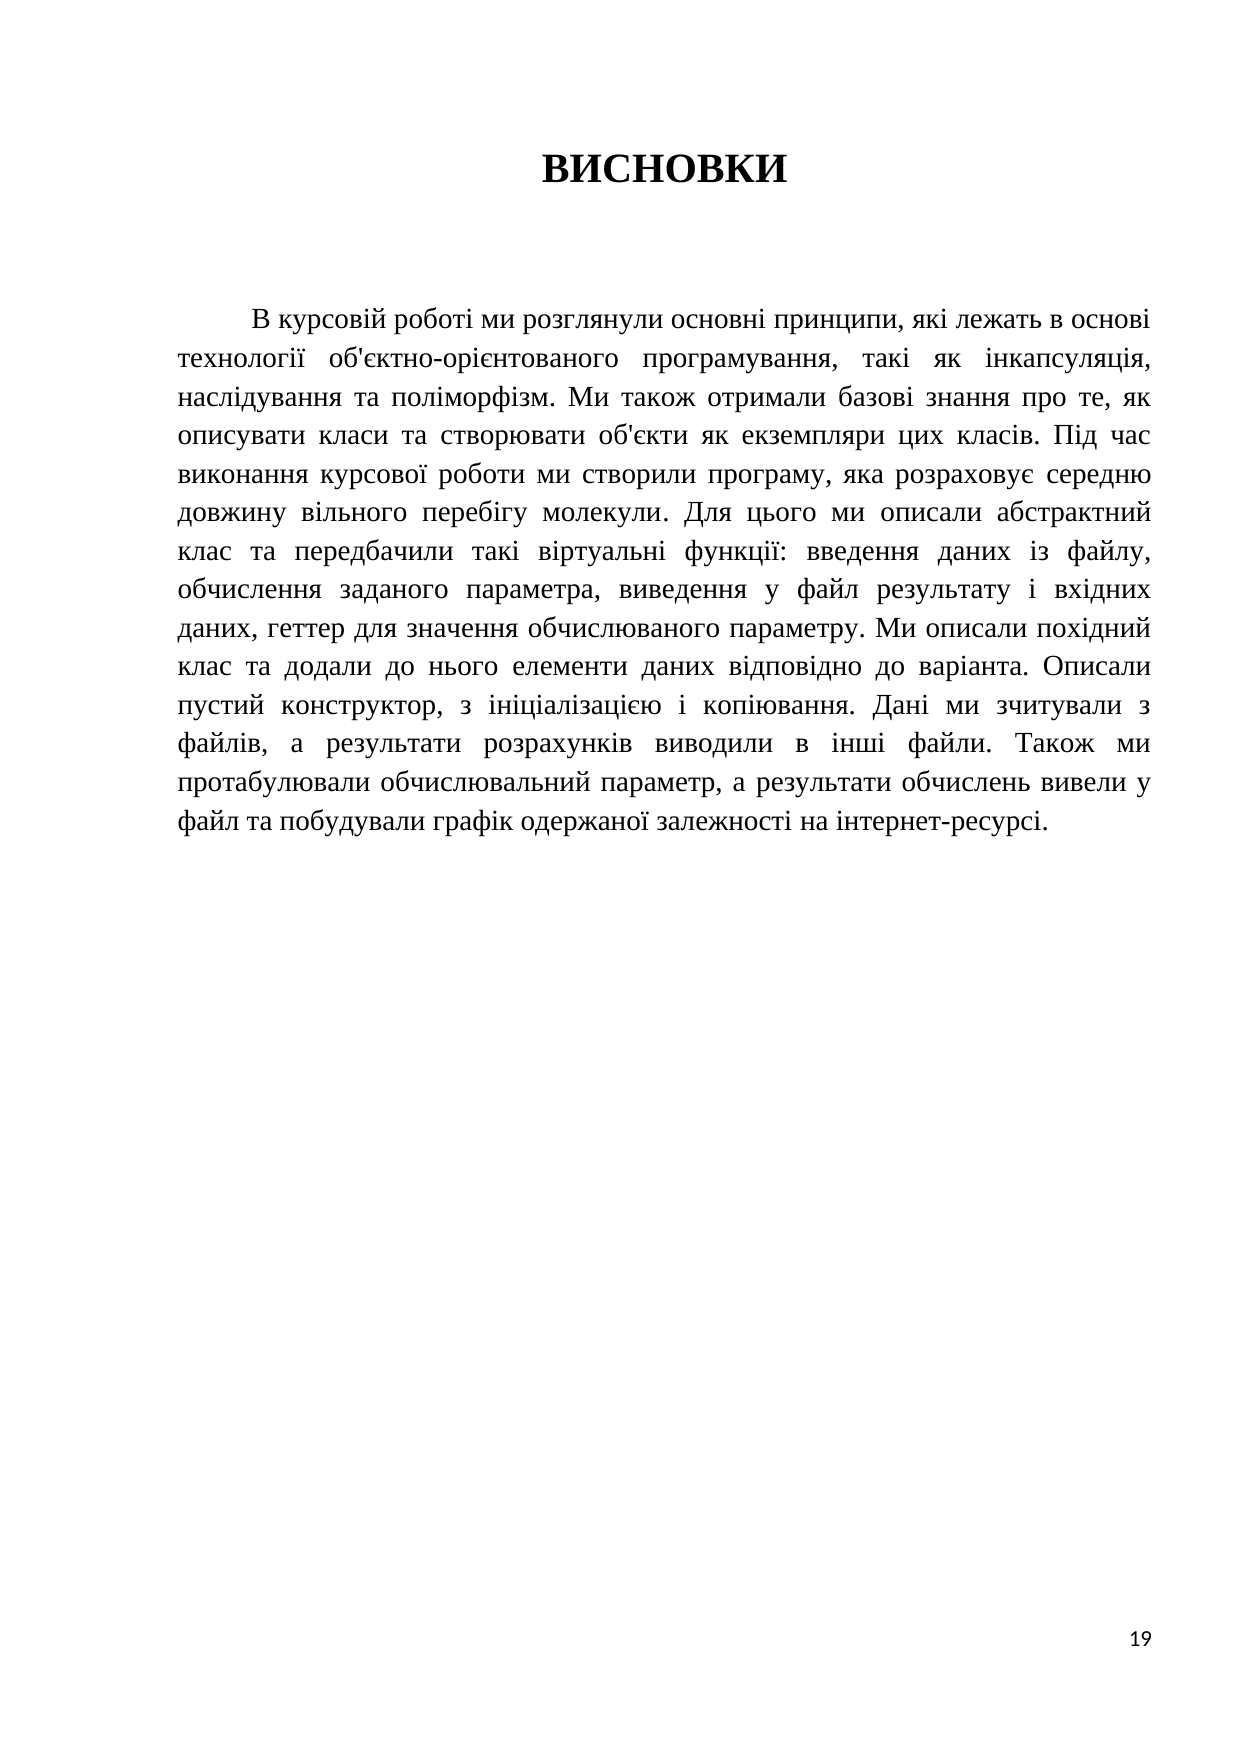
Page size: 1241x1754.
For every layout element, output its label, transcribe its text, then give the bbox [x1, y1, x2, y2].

text В курсовій роботі ми розглянули основні принципи, які лежать в основі технології об'єктно-орієнтованого програмування, такі як інкапсуляція, наслідування та поліморфізм. Ми також отримали базові знання про те, як описувати класи та створювати об'єкти як екземпляри цих класів. Під час виконання курсової роботи ми створили програму, яка розраховує середню довжину вільного перебігу молекули. Для цього ми описали абстрактний клас та передбачили такі віртуальні функції: введення даних із файлу, обчислення заданого параметра, виведення у файл результату і вхідних даних, геттер для значення обчислюваного параметру. Ми описали похідний клас та додали до нього елементи даних відповідно до варіанта. Описали пустий конструктор, з ініціалізацією і копіювання. Дані ми зчитували з файлів, а результати розрахунків виводили в інші файли. Також ми протабулювали обчислювальний параметр, а результати обчислень вивели у файл та побудували графік одержаної залежності на інтернет-ресурсі. [177, 302, 1152, 836]
subtitle ВИСНОВКИ [177, 143, 1152, 191]
